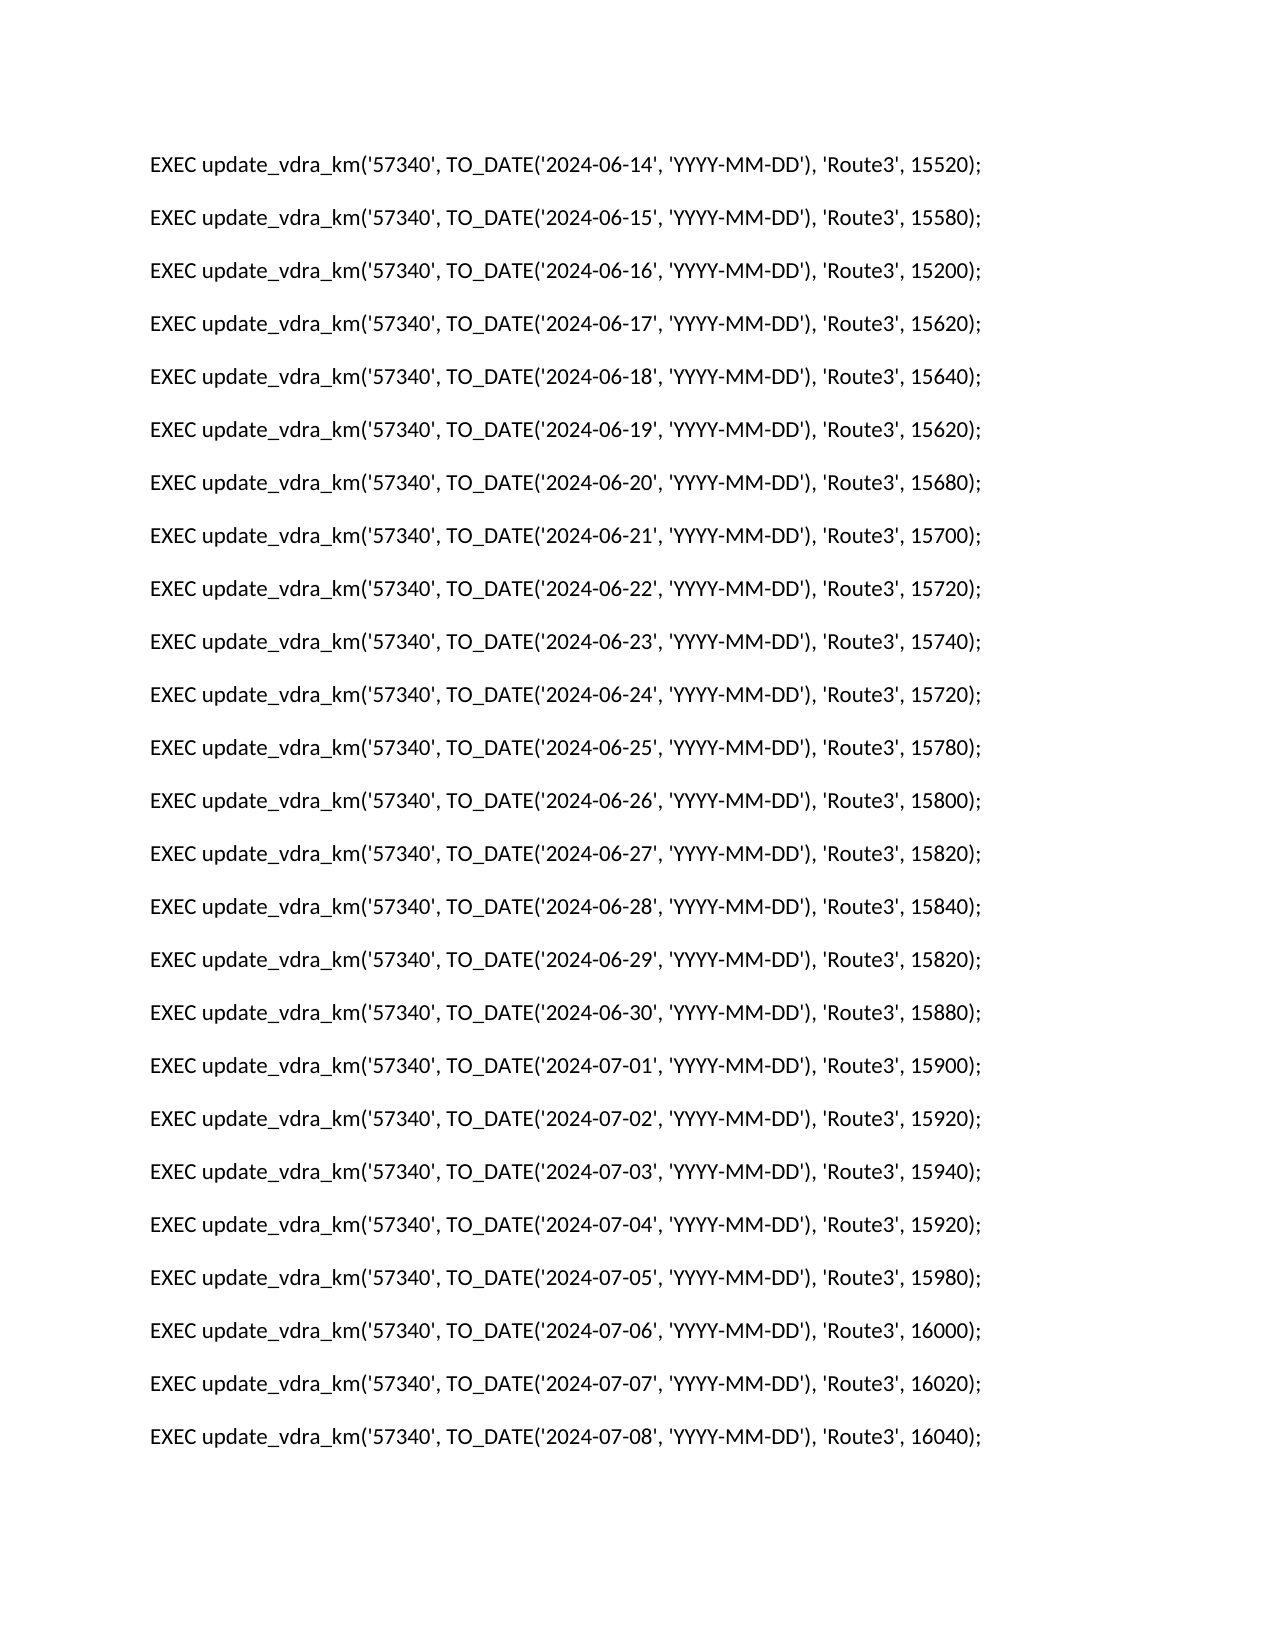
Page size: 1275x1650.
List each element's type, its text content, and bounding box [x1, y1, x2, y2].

text EXEC update_vdra_km('57340', TO_DATE('2024-06-23', 'YYYY-MM-DD'), 'Route3', 15740); [150, 627, 1125, 655]
text EXEC update_vdra_km('57340', TO_DATE('2024-06-26', 'YYYY-MM-DD'), 'Route3', 15800); [150, 786, 1125, 814]
text EXEC update_vdra_km('57340', TO_DATE('2024-06-15', 'YYYY-MM-DD'), 'Route3', 15580); [150, 203, 1125, 231]
text EXEC update_vdra_km('57340', TO_DATE('2024-06-17', 'YYYY-MM-DD'), 'Route3', 15620); [150, 309, 1125, 337]
text EXEC update_vdra_km('57340', TO_DATE('2024-06-19', 'YYYY-MM-DD'), 'Route3', 15620); [150, 415, 1125, 443]
text EXEC update_vdra_km('57340', TO_DATE('2024-07-04', 'YYYY-MM-DD'), 'Route3', 15920); [150, 1210, 1125, 1238]
text EXEC update_vdra_km('57340', TO_DATE('2024-07-05', 'YYYY-MM-DD'), 'Route3', 15980); [150, 1263, 1125, 1291]
text EXEC update_vdra_km('57340', TO_DATE('2024-06-24', 'YYYY-MM-DD'), 'Route3', 15720); [150, 680, 1125, 708]
text EXEC update_vdra_km('57340', TO_DATE('2024-06-30', 'YYYY-MM-DD'), 'Route3', 15880); [150, 998, 1125, 1026]
text EXEC update_vdra_km('57340', TO_DATE('2024-06-27', 'YYYY-MM-DD'), 'Route3', 15820); [150, 839, 1125, 867]
text EXEC update_vdra_km('57340', TO_DATE('2024-07-08', 'YYYY-MM-DD'), 'Route3', 16040); [150, 1422, 1125, 1451]
text EXEC update_vdra_km('57340', TO_DATE('2024-06-28', 'YYYY-MM-DD'), 'Route3', 15840); [150, 892, 1125, 920]
text EXEC update_vdra_km('57340', TO_DATE('2024-07-02', 'YYYY-MM-DD'), 'Route3', 15920); [150, 1104, 1125, 1132]
text EXEC update_vdra_km('57340', TO_DATE('2024-07-07', 'YYYY-MM-DD'), 'Route3', 16020); [150, 1369, 1125, 1397]
text EXEC update_vdra_km('57340', TO_DATE('2024-07-01', 'YYYY-MM-DD'), 'Route3', 15900); [150, 1051, 1125, 1079]
text EXEC update_vdra_km('57340', TO_DATE('2024-06-29', 'YYYY-MM-DD'), 'Route3', 15820); [150, 945, 1125, 973]
text EXEC update_vdra_km('57340', TO_DATE('2024-07-03', 'YYYY-MM-DD'), 'Route3', 15940); [150, 1157, 1125, 1185]
text EXEC update_vdra_km('57340', TO_DATE('2024-06-18', 'YYYY-MM-DD'), 'Route3', 15640); [150, 362, 1125, 390]
text EXEC update_vdra_km('57340', TO_DATE('2024-06-16', 'YYYY-MM-DD'), 'Route3', 15200); [150, 256, 1125, 284]
text EXEC update_vdra_km('57340', TO_DATE('2024-06-20', 'YYYY-MM-DD'), 'Route3', 15680); [150, 468, 1125, 496]
text EXEC update_vdra_km('57340', TO_DATE('2024-06-25', 'YYYY-MM-DD'), 'Route3', 15780); [150, 733, 1125, 761]
text EXEC update_vdra_km('57340', TO_DATE('2024-06-22', 'YYYY-MM-DD'), 'Route3', 15720); [150, 574, 1125, 602]
text EXEC update_vdra_km('57340', TO_DATE('2024-06-21', 'YYYY-MM-DD'), 'Route3', 15700); [150, 521, 1125, 549]
text EXEC update_vdra_km('57340', TO_DATE('2024-07-06', 'YYYY-MM-DD'), 'Route3', 16000); [150, 1316, 1125, 1344]
text EXEC update_vdra_km('57340', TO_DATE('2024-06-14', 'YYYY-MM-DD'), 'Route3', 15520); [150, 150, 1125, 178]
